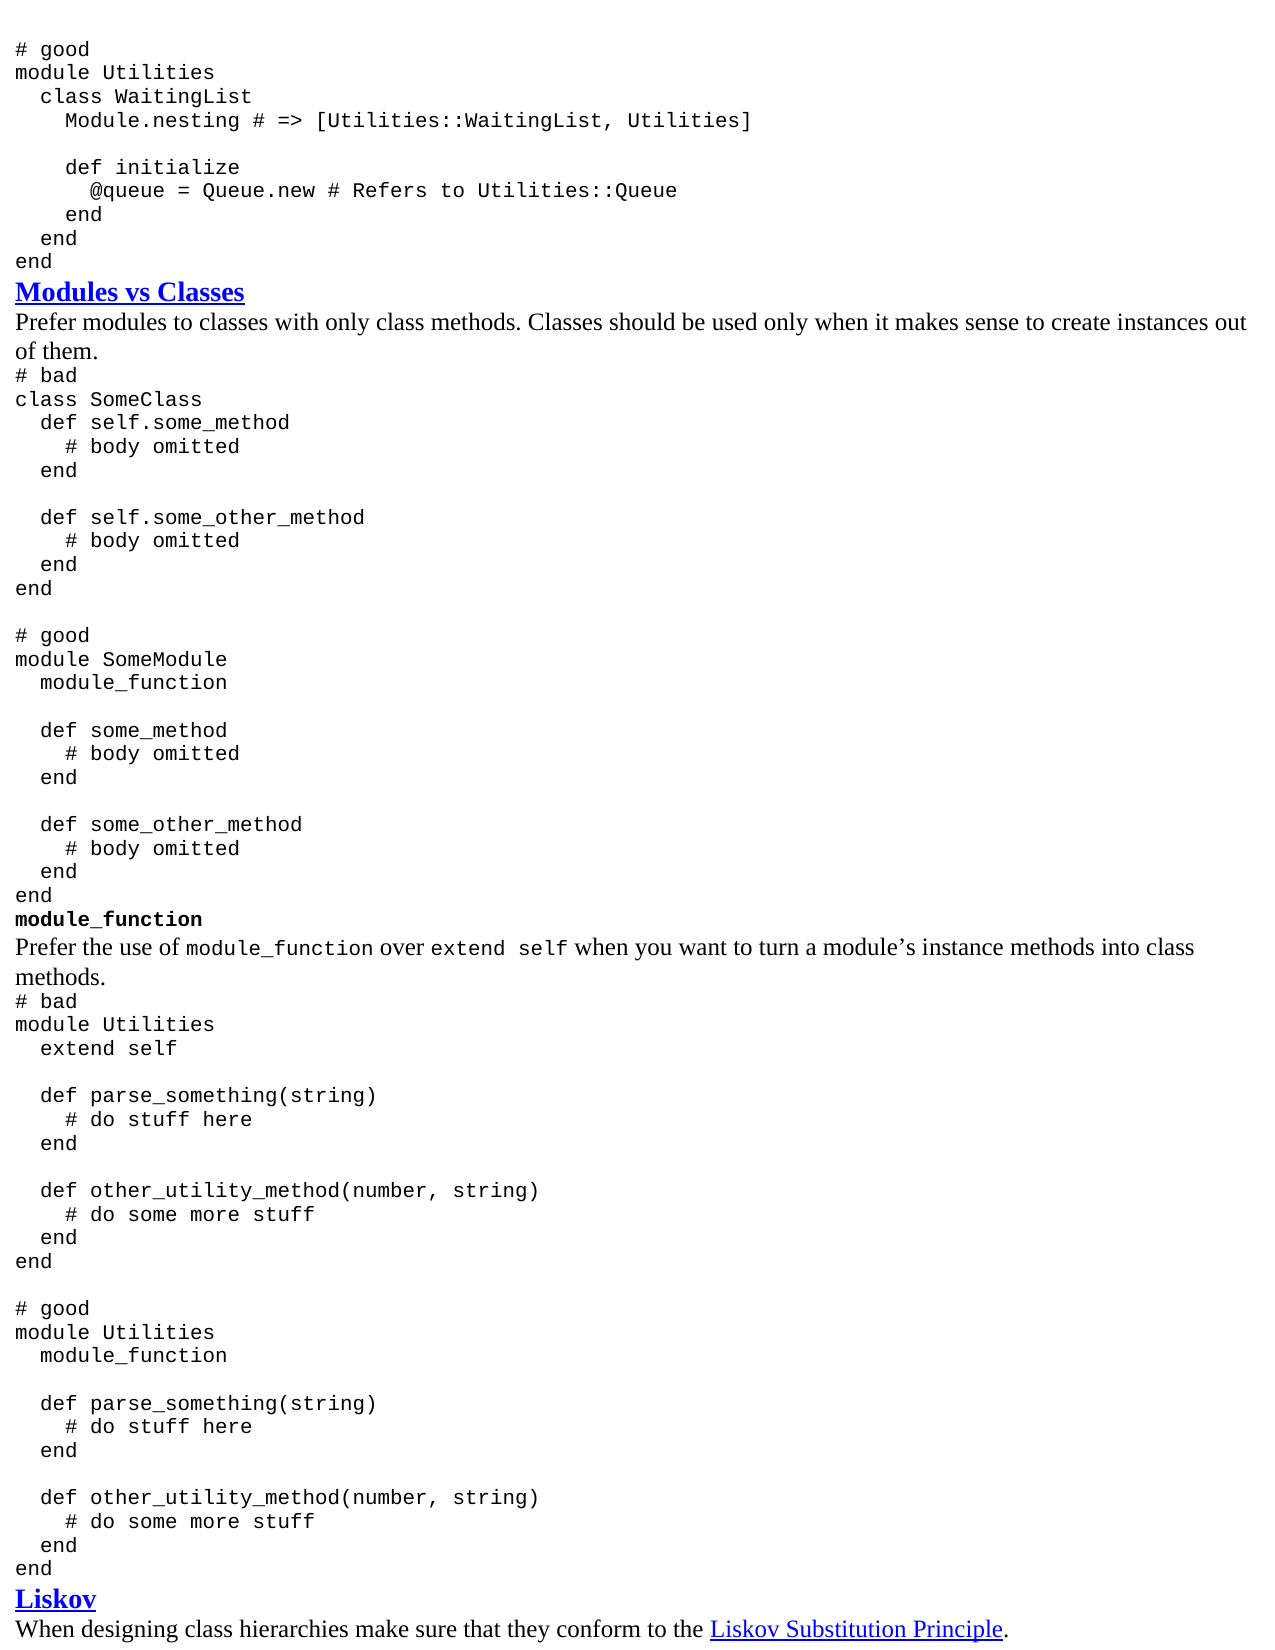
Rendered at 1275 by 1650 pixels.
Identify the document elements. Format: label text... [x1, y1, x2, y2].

text def parse_something(string) [15, 1085, 1260, 1109]
text end [15, 554, 1260, 578]
text module Utilities [15, 1014, 1260, 1038]
text # bad [15, 365, 1260, 389]
text end [15, 1227, 1260, 1251]
text Module.nesting # => [Utilities::WaitingList, Utilities] [15, 109, 1260, 133]
text @queue = Queue.new # Refers to Utilities::Queue [15, 181, 1260, 204]
text module Utilities [15, 62, 1260, 86]
text # bad [15, 991, 1260, 1014]
text # good [15, 1298, 1260, 1322]
text # body omitted [15, 436, 1260, 459]
text # body omitted [15, 531, 1260, 554]
text # do some more stuff [15, 1204, 1260, 1227]
text module Utilities [15, 1322, 1260, 1346]
text module_function [15, 1346, 1260, 1369]
text end [15, 862, 1260, 885]
text Prefer the use of module_function over extend self when you want to turn a module’s instance methods into class methods. [15, 932, 1260, 991]
text # good [15, 625, 1260, 649]
text # body omitted [15, 743, 1260, 767]
text def other_utility_method(number, string) [15, 1180, 1260, 1204]
text end [15, 1440, 1260, 1464]
text def self.some_other_method [15, 507, 1260, 531]
text When designing class hierarchies make sure that they conform to the Liskov Substitution Principle. [15, 1614, 1260, 1643]
text extend self [15, 1038, 1260, 1062]
text end [15, 1251, 1260, 1274]
text # do some more stuff [15, 1511, 1260, 1535]
text end [15, 1558, 1260, 1582]
text def initialize [15, 157, 1260, 181]
text def some_method [15, 720, 1260, 743]
text end [15, 578, 1260, 601]
text end [15, 885, 1260, 909]
text end [15, 767, 1260, 791]
text module_function [15, 672, 1260, 696]
text end [15, 1133, 1260, 1156]
text end [15, 459, 1260, 483]
text def parse_something(string) [15, 1393, 1260, 1416]
text # do stuff here [15, 1109, 1260, 1133]
text Prefer modules to classes with only class methods. Classes should be used only when it makes sense to create instances out of them. [15, 307, 1260, 365]
text # body omitted [15, 838, 1260, 862]
text def some_other_method [15, 814, 1260, 838]
text end [15, 228, 1260, 251]
list Modules vs Classes [15, 275, 1260, 307]
list Liskov [15, 1582, 1260, 1614]
text end [15, 251, 1260, 275]
text end [15, 1535, 1260, 1558]
text class WaitingList [15, 86, 1260, 109]
list module_function [15, 909, 1260, 932]
text # good [15, 39, 1260, 62]
text module SomeModule [15, 649, 1260, 672]
text def self.some_method [15, 412, 1260, 436]
text class SomeClass [15, 389, 1260, 412]
text def other_utility_method(number, string) [15, 1487, 1260, 1511]
text # do stuff here [15, 1416, 1260, 1440]
text end [15, 204, 1260, 228]
